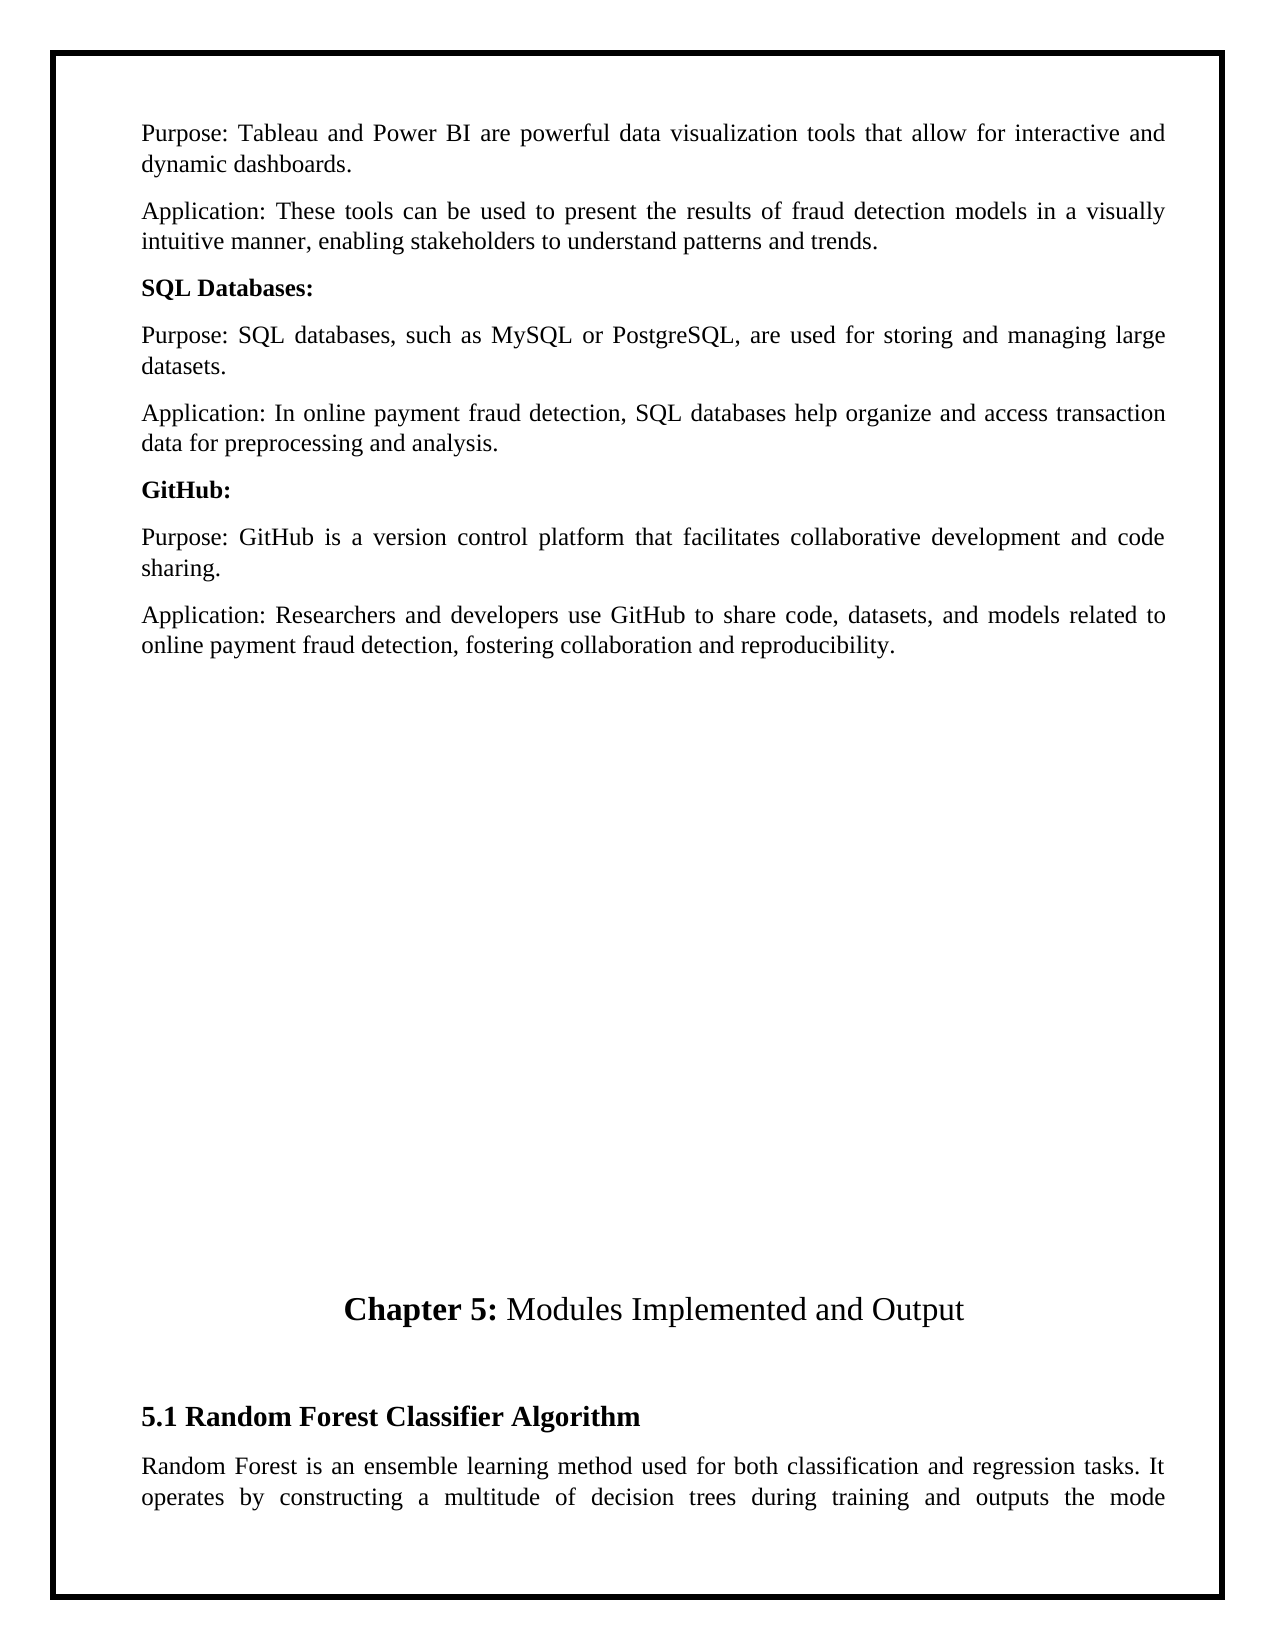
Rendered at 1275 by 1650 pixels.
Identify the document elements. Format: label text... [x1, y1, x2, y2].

text Chapter 5: Modules Implemented and Output [141, 1289, 1167, 1328]
text 5.1 Random Forest Classifier Algorithm [141, 1399, 1167, 1432]
text SQL Databases: [141, 273, 1167, 302]
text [141, 1451, 1167, 1510]
text Application: These tools can be used to present the results of fraud detection models in a visually intuitive manner, enabling stakeholders to understand patterns and trends. [141, 196, 1167, 255]
text Purpose: GitHub is a version control platform that facilitates collaborative development and code sharing. [141, 522, 1167, 582]
text Purpose: Tableau and Power BI are powerful data visualization tools that allow for interactive and dynamic dashboards. [141, 118, 1167, 177]
text GitHub: [141, 475, 1167, 504]
text Application: Researchers and developers use GitHub to share code, datasets, and models related to online payment fraud detection, fostering collaboration and reproducibility. [141, 600, 1167, 659]
text Application: In online payment fraud detection, SQL databases help organize and access transaction data for preprocessing and analysis. [141, 398, 1167, 457]
text Purpose: SQL databases, such as MySQL or PostgreSQL, are used for storing and managing large datasets. [141, 320, 1167, 379]
